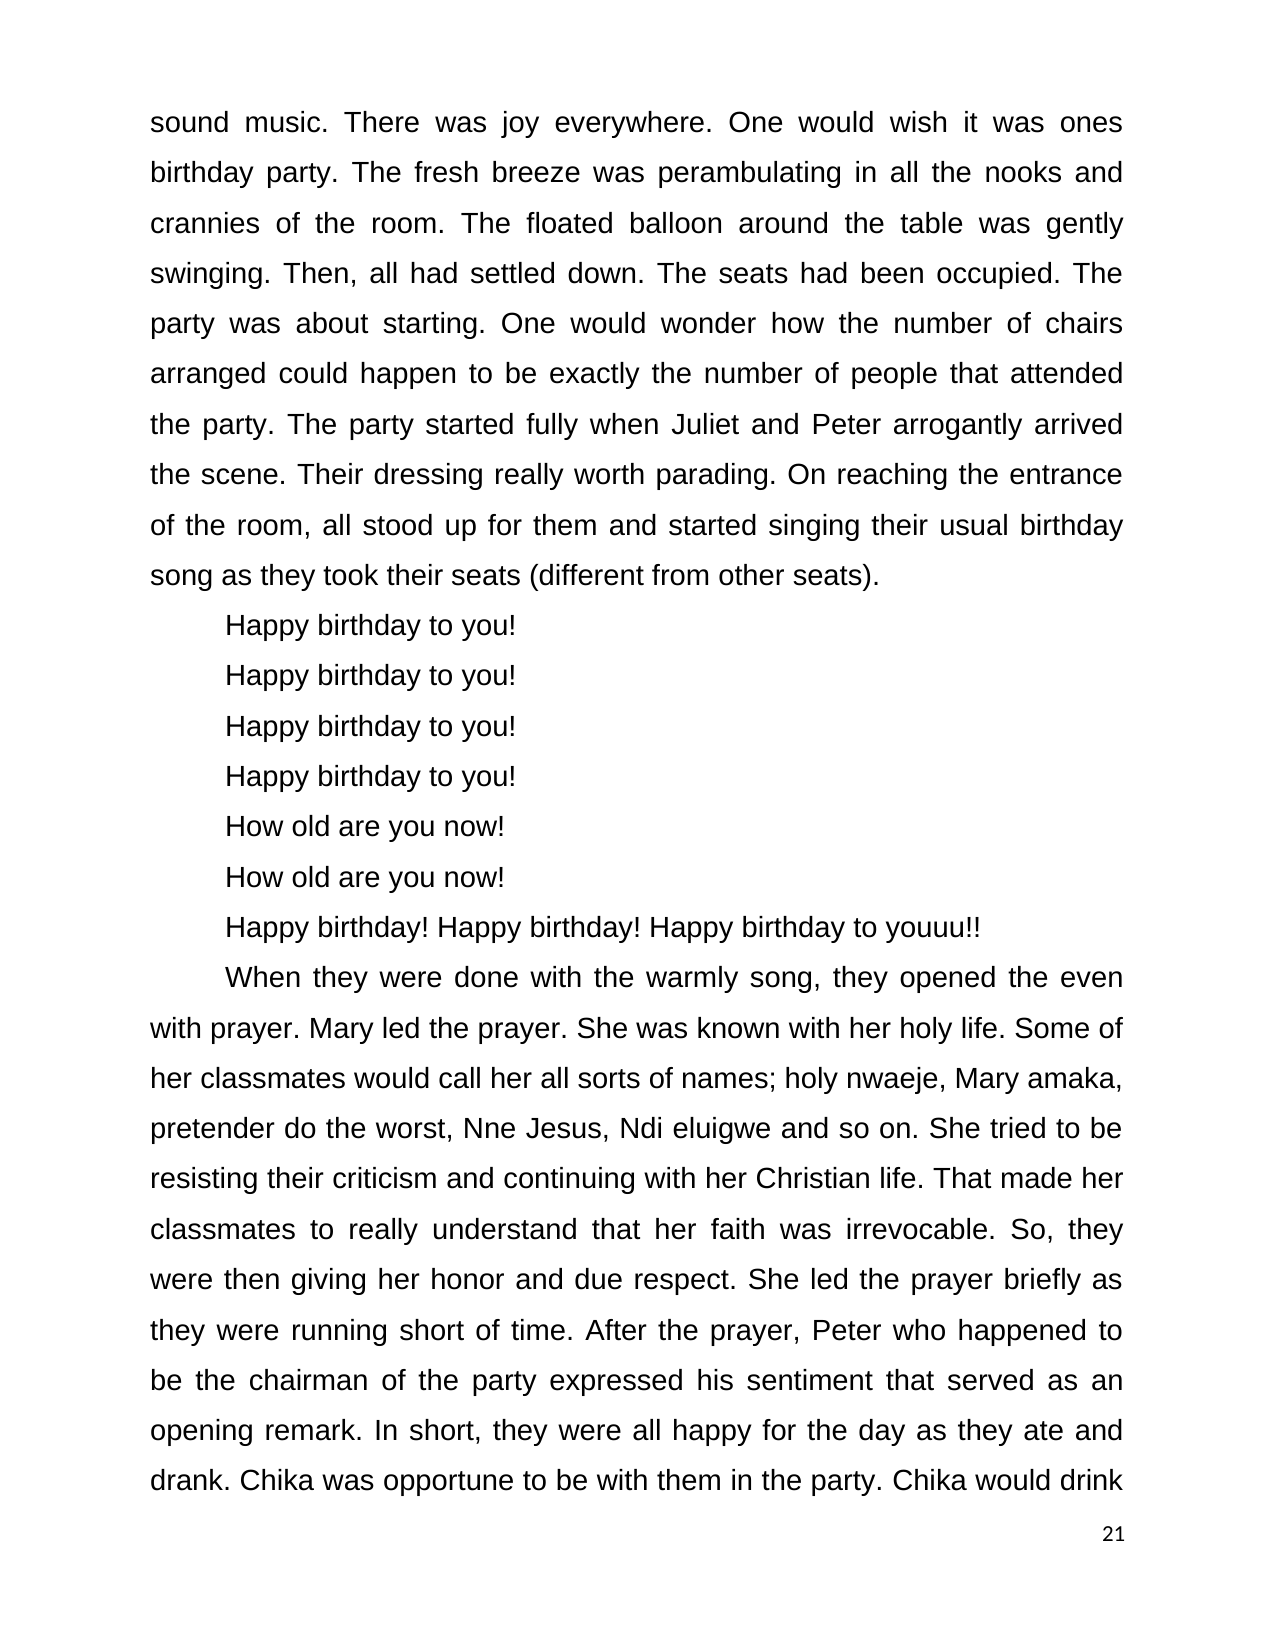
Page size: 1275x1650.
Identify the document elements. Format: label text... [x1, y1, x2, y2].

text Happy birthday! Happy birthday! Happy birthday to youuu!! [150, 910, 1125, 943]
text Happy birthday to you! [150, 608, 1125, 642]
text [150, 960, 1125, 1497]
text How old are you now! [150, 860, 1125, 893]
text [150, 105, 1125, 591]
text Happy birthday to you! [150, 709, 1125, 742]
text Happy birthday to you! [150, 759, 1125, 793]
text Happy birthday to you! [150, 658, 1125, 692]
text How old are you now! [150, 809, 1125, 843]
